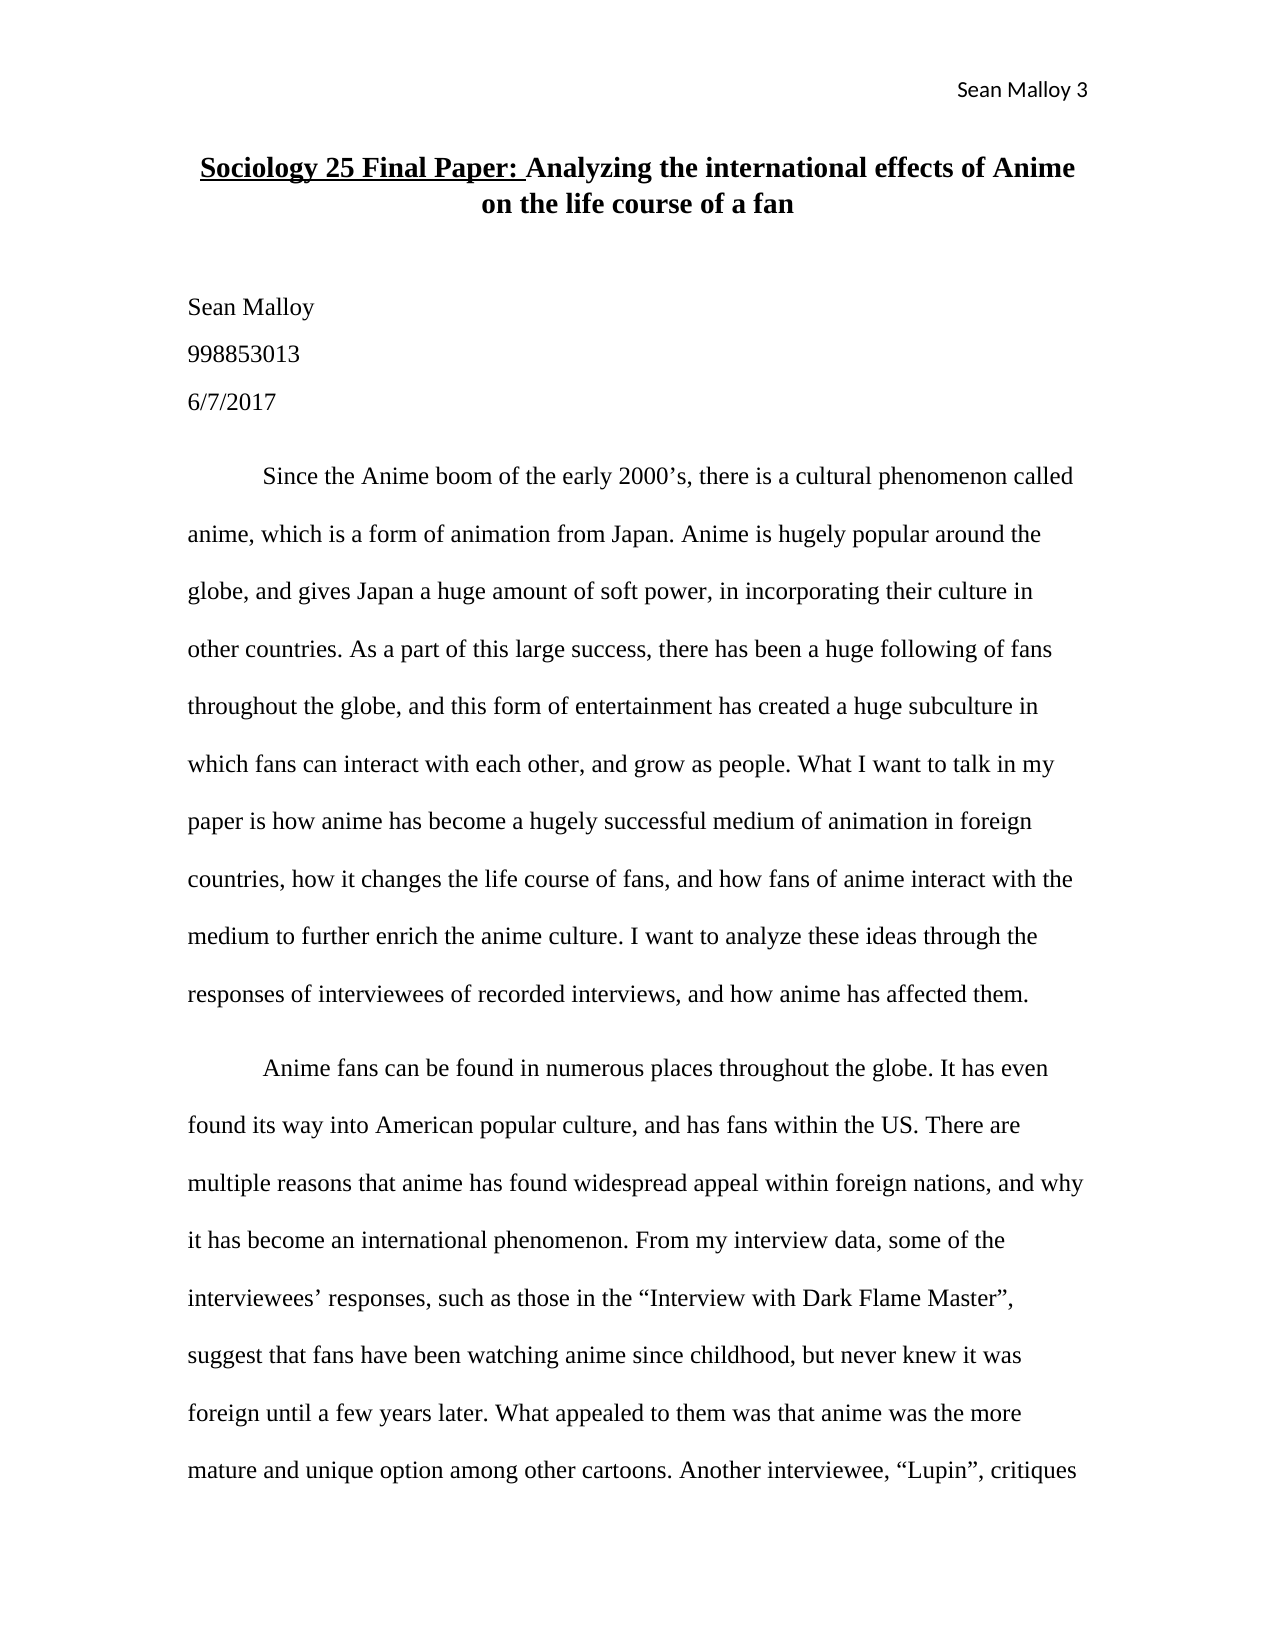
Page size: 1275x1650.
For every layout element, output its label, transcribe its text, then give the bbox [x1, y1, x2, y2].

text 6/7/2017 [187, 387, 1087, 416]
text Sean Malloy [187, 292, 1087, 321]
text 998853013 [187, 339, 1087, 368]
text Sociology 25 Final Paper: Analyzing the international effects of Anime on the life course of a fan [187, 150, 1087, 220]
text Since the Anime boom of the early 2000’s, there is a cultural phenomenon called anime, which is a form of animation from Japan. Anime is hugely popular around the globe, and gives Japan a huge amount of soft power, in incorporating their culture in other countries. As a part of this large success, there has been a huge following of fans throughout the globe, and this form of entertainment has created a huge subculture in which fans can interact with each other, and grow as people. What I want to talk in my paper is how anime has become a hugely successful medium of animation in foreign countries, how it changes the life course of fans, and how fans of anime interact with the medium to further enrich the anime culture. I want to analyze these ideas through the responses of interviewees of recorded interviews, and how anime has affected them. [187, 461, 1087, 1008]
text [187, 1053, 1087, 1484]
